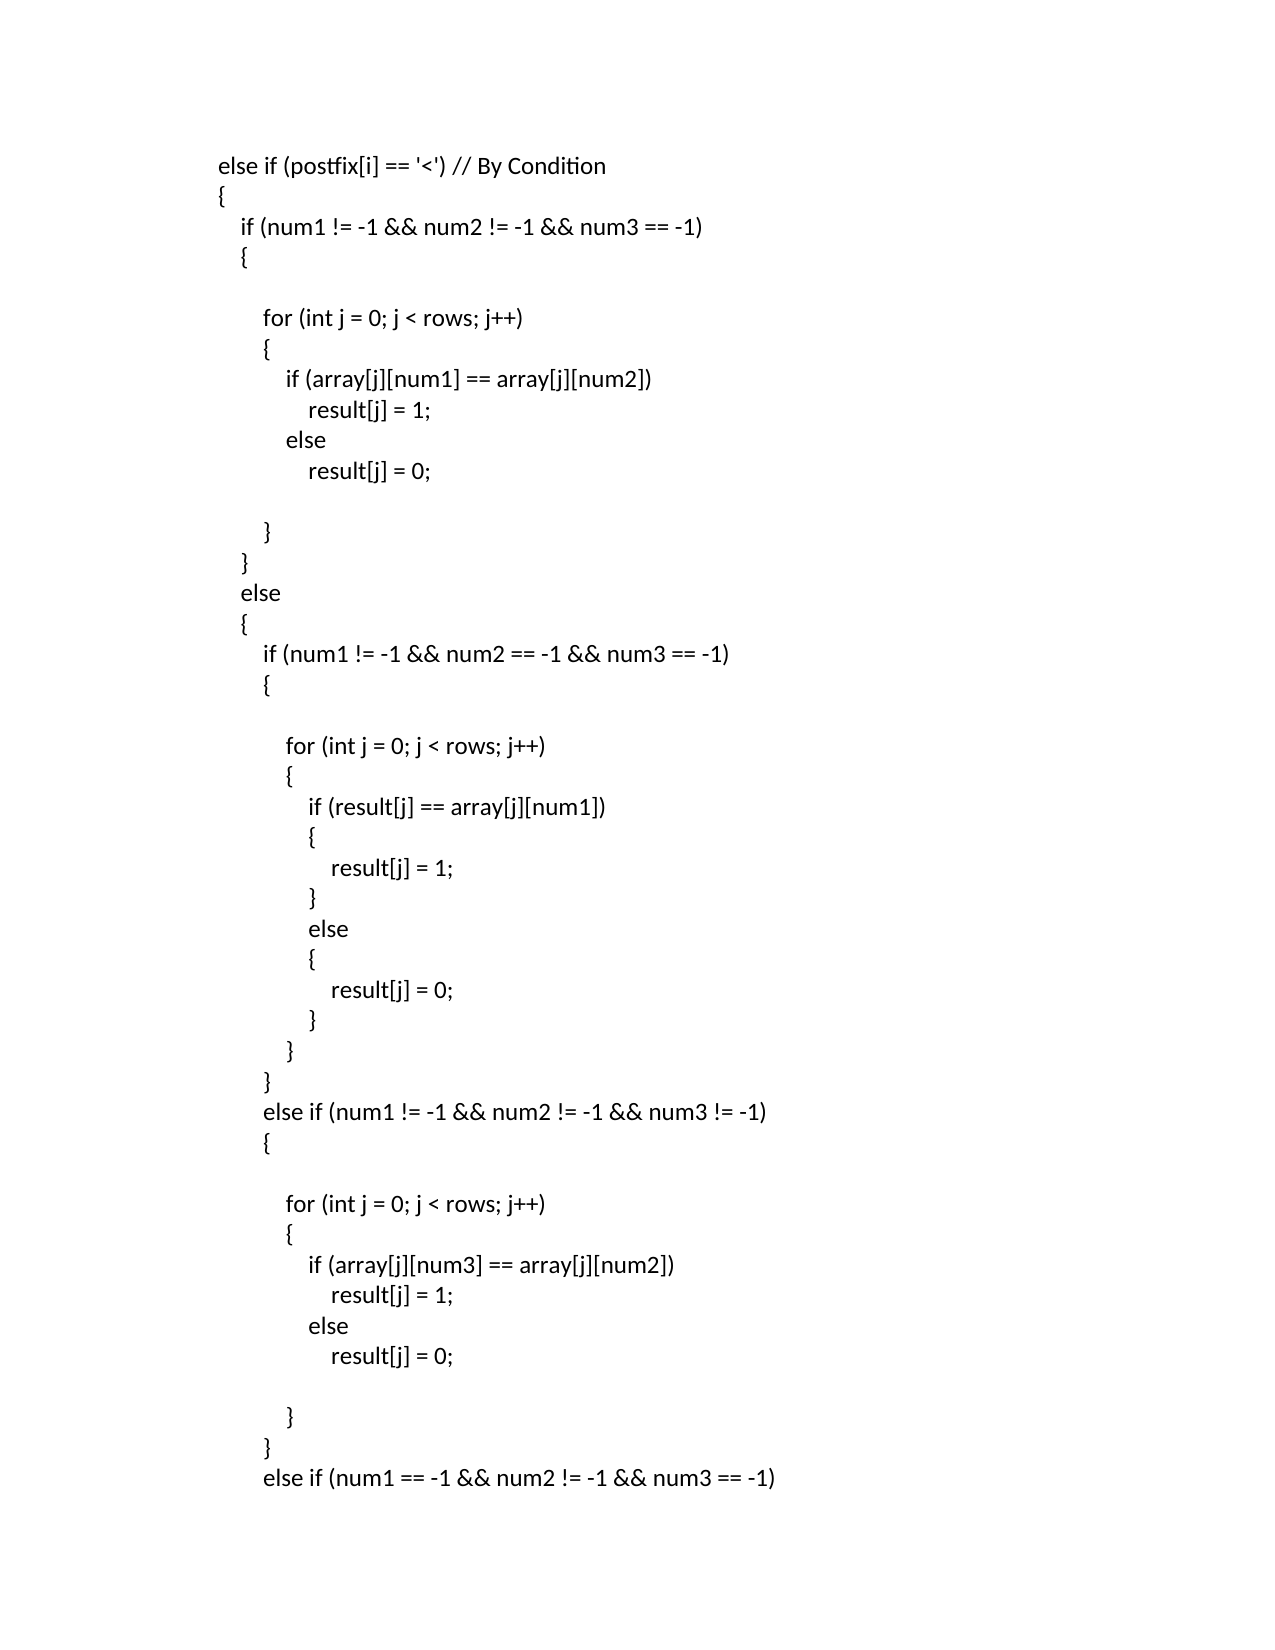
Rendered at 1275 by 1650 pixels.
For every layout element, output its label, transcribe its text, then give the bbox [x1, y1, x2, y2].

text for (int j = 0; j < rows; j++) [150, 730, 1125, 760]
text } [150, 1035, 1125, 1066]
text else [150, 425, 1125, 455]
text else [150, 1310, 1125, 1340]
text } [150, 547, 1125, 577]
text if (num1 != -1 && num2 != -1 && num3 == -1) [150, 211, 1125, 242]
text { [150, 242, 1125, 272]
text { [150, 760, 1125, 791]
text if (array[j][num1] == array[j][num2]) [150, 364, 1125, 394]
text { [150, 1218, 1125, 1249]
text { [150, 608, 1125, 638]
text else if (num1 == -1 && num2 != -1 && num3 == -1) [150, 1462, 1125, 1493]
text for (int j = 0; j < rows; j++) [150, 303, 1125, 333]
text if (num1 != -1 && num2 == -1 && num3 == -1) [150, 638, 1125, 669]
text { [150, 333, 1125, 364]
text } [150, 1432, 1125, 1462]
text result[j] = 1; [150, 852, 1125, 882]
text } [150, 1401, 1125, 1432]
text else if (postfix[i] == '<') // By Condition [150, 150, 1125, 181]
text { [150, 821, 1125, 852]
text } [150, 882, 1125, 913]
text result[j] = 0; [150, 1340, 1125, 1371]
text } [150, 1066, 1125, 1096]
text } [150, 1004, 1125, 1035]
text } [150, 516, 1125, 547]
text else [150, 913, 1125, 943]
text if (array[j][num3] == array[j][num2]) [150, 1249, 1125, 1279]
text result[j] = 0; [150, 974, 1125, 1004]
text result[j] = 1; [150, 394, 1125, 425]
text if (result[j] == array[j][num1]) [150, 791, 1125, 821]
text { [150, 1127, 1125, 1157]
text else if (num1 != -1 && num2 != -1 && num3 != -1) [150, 1096, 1125, 1127]
text result[j] = 1; [150, 1279, 1125, 1310]
text else [150, 577, 1125, 608]
text { [150, 669, 1125, 699]
text for (int j = 0; j < rows; j++) [150, 1188, 1125, 1218]
text result[j] = 0; [150, 455, 1125, 486]
text { [150, 943, 1125, 974]
text { [150, 181, 1125, 211]
